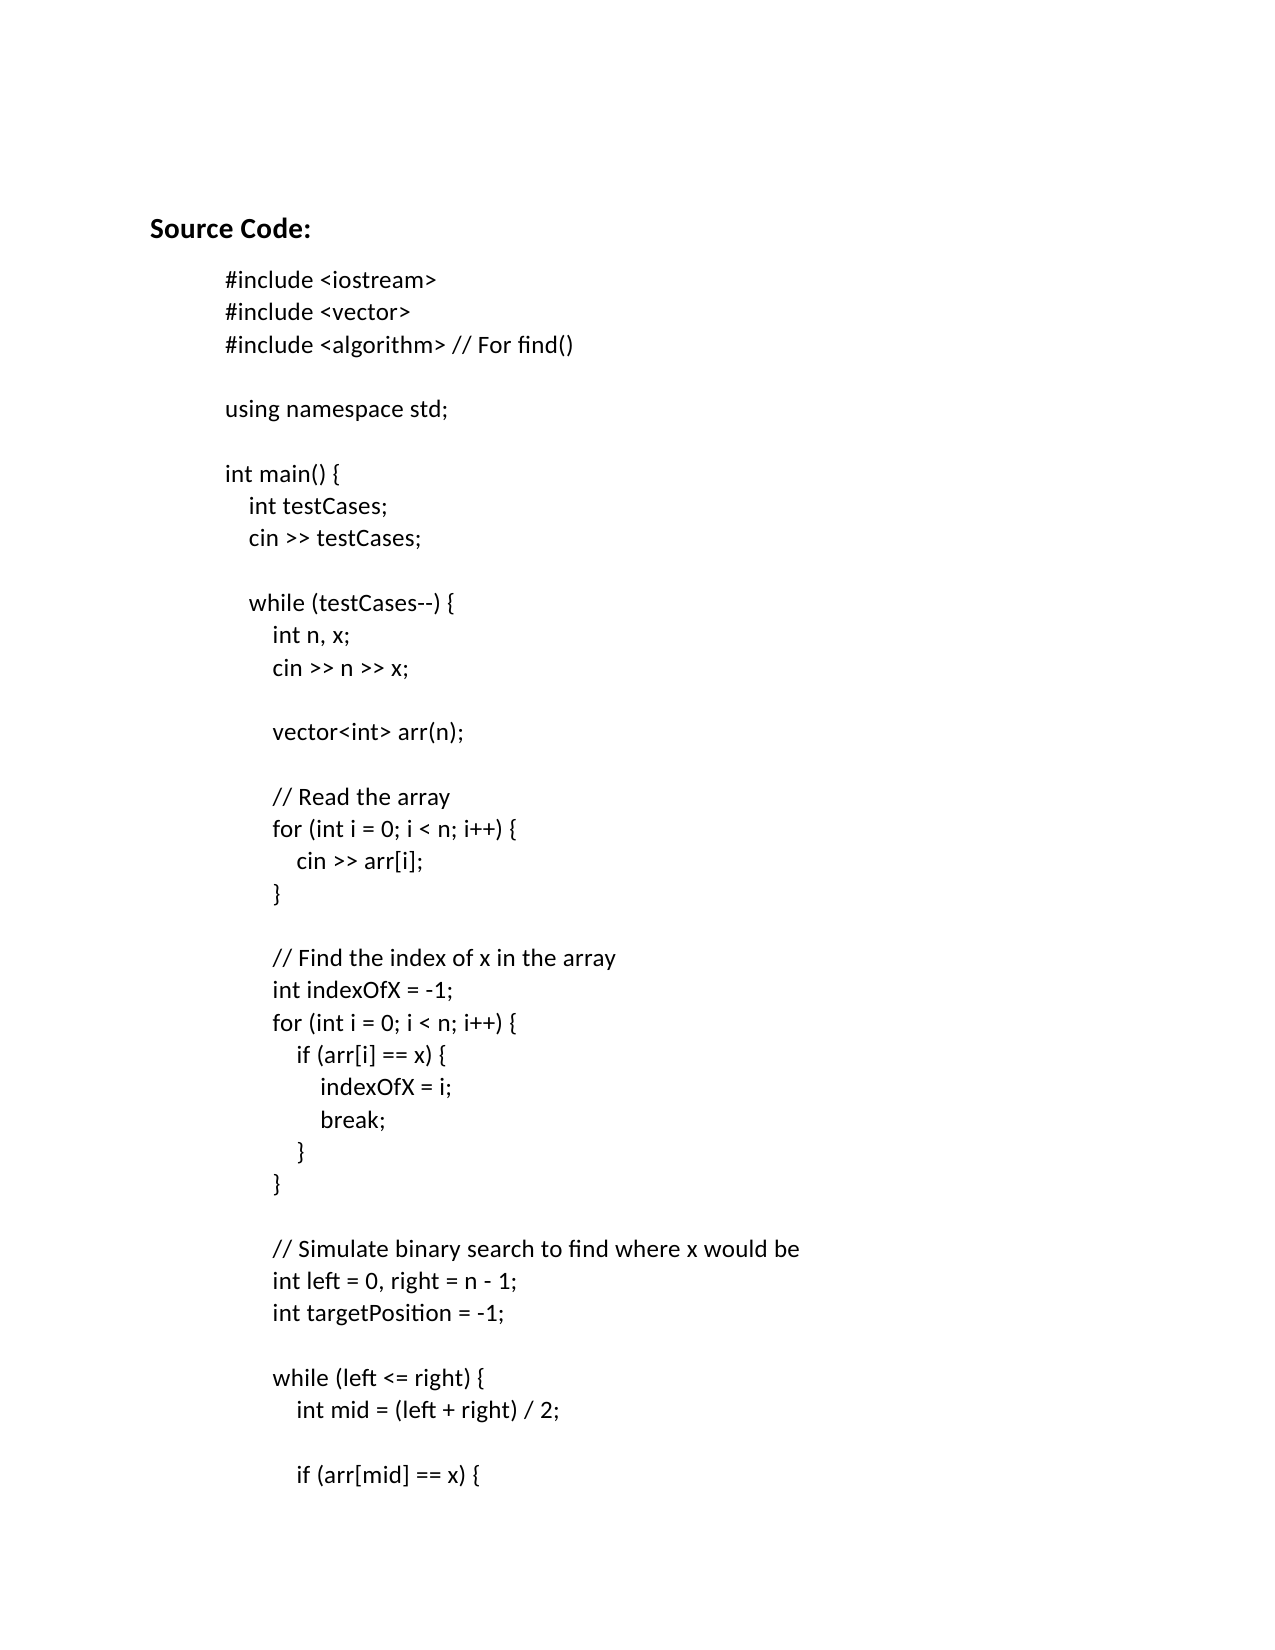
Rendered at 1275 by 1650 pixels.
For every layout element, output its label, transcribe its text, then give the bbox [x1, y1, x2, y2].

text int main() { [225, 458, 1125, 488]
text // Read the array [225, 781, 1125, 811]
text int indexOfX = -1; [225, 974, 1125, 1005]
text // Simulate binary search to find where x would be [225, 1233, 1125, 1263]
text break; [225, 1104, 1125, 1134]
text for (int i = 0; i < n; i++) { [225, 1007, 1125, 1037]
text int n, x; [225, 619, 1125, 650]
text int testCases; [225, 490, 1125, 521]
text vector<int> arr(n); [225, 716, 1125, 747]
text cin >> arr[i]; [225, 845, 1125, 876]
text while (testCases--) { [225, 587, 1125, 618]
text int left = 0, right = n - 1; [225, 1265, 1125, 1296]
text for (int i = 0; i < n; i++) { [225, 813, 1125, 844]
text #include <iostream> [225, 264, 1125, 295]
text indexOfX = i; [225, 1071, 1125, 1102]
text #include <algorithm> // For find() [225, 329, 1125, 359]
text while (left <= right) { [225, 1362, 1125, 1393]
text if (arr[mid] == x) { [225, 1459, 1125, 1489]
text } [225, 878, 1125, 908]
text #include <vector> [225, 296, 1125, 327]
text } [225, 1168, 1125, 1199]
text int mid = (left + right) / 2; [225, 1394, 1125, 1425]
text if (arr[i] == x) { [225, 1039, 1125, 1070]
text cin >> testCases; [225, 522, 1125, 553]
text // Find the index of x in the array [225, 942, 1125, 973]
text } [225, 1136, 1125, 1167]
text cin >> n >> x; [225, 652, 1125, 682]
text int targetPosition = -1; [225, 1297, 1125, 1328]
text Source Code: [150, 210, 1125, 245]
text using namespace std; [225, 393, 1125, 424]
